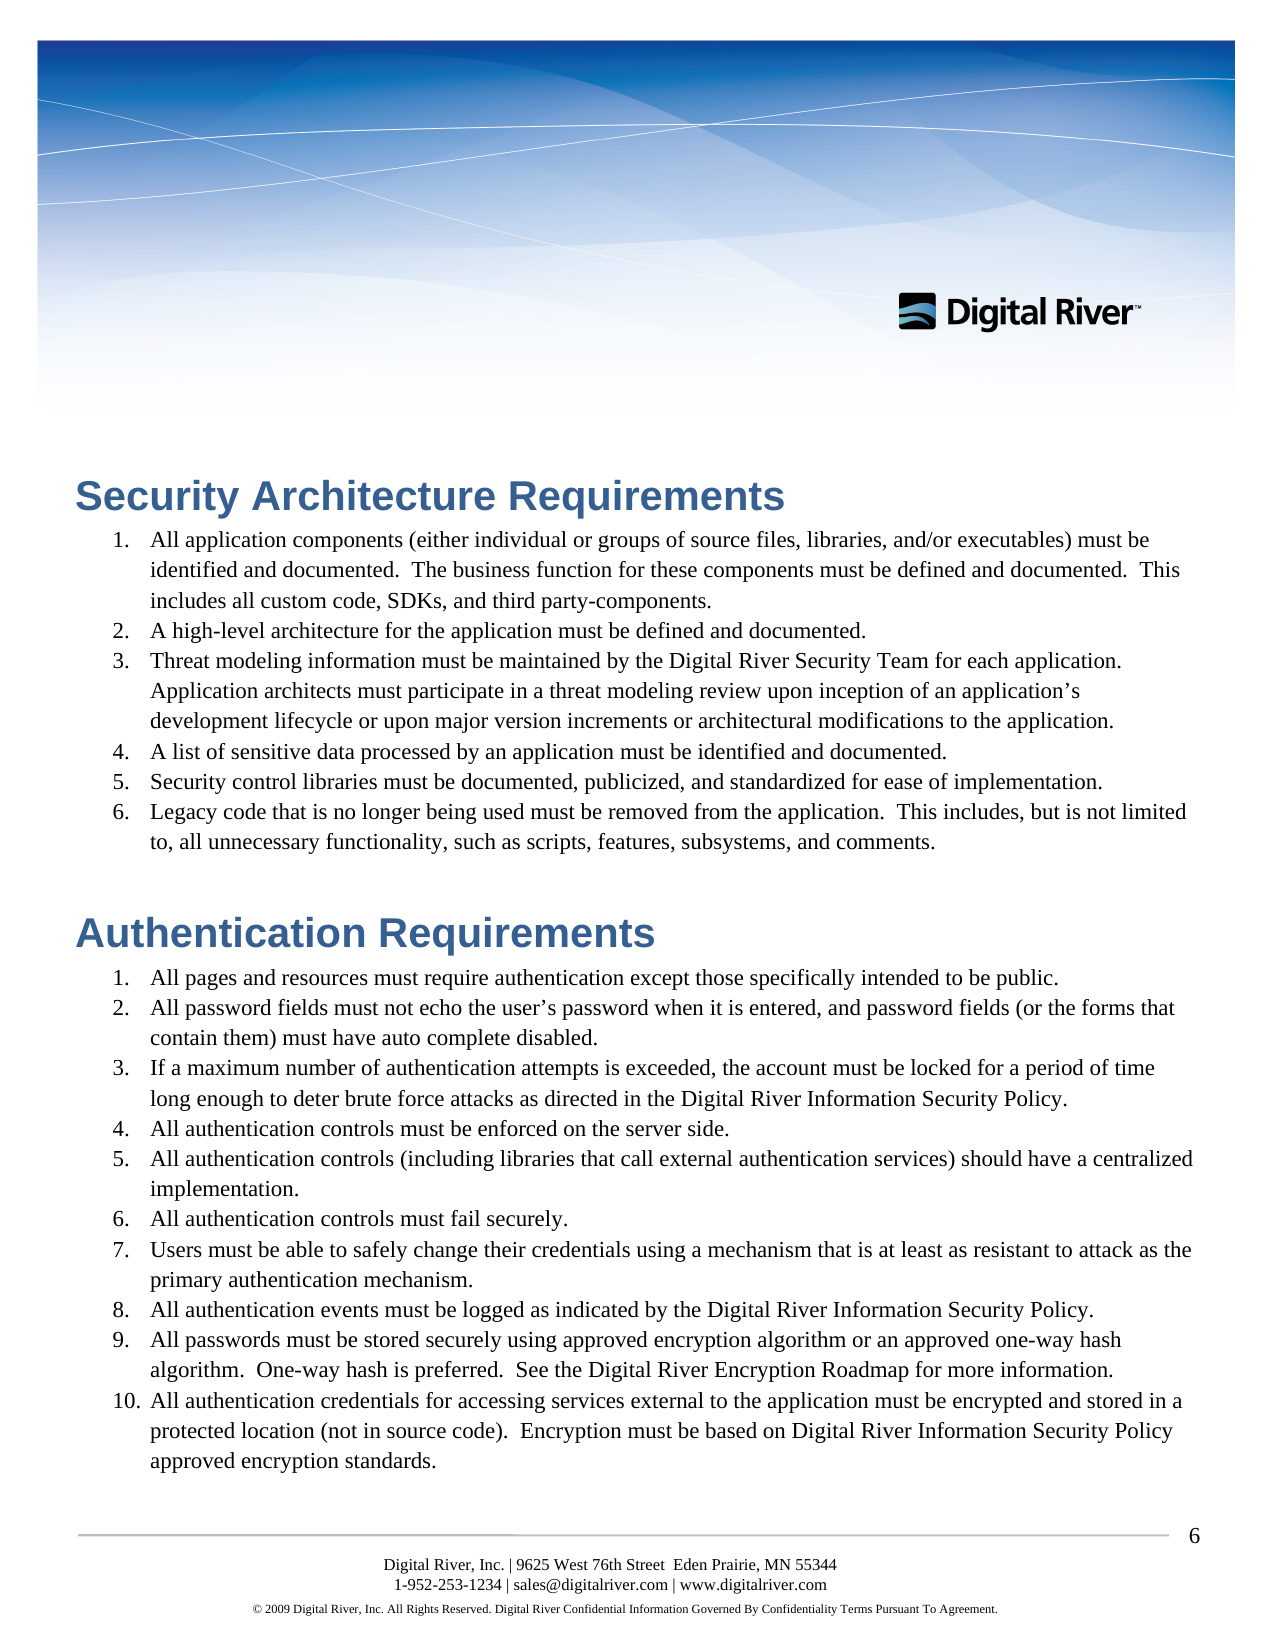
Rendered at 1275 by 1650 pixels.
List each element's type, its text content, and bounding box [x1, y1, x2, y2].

list All password fields must not echo the user’s password when it is entered, and password fields (or the forms that contain them) must have auto complete disabled. [112, 994, 1200, 1051]
list All authentication controls must fail securely. [112, 1205, 1200, 1232]
list All authentication controls must be enforced on the server side. [112, 1115, 1200, 1141]
list Legacy code that is no longer being used must be removed from the application. This includes, but is not limited to, all unnecessary functionality, such as scripts, features, subsystems, and comments. [112, 798, 1200, 855]
list Threat modeling information must be maintained by the Digital River Security Team for each application. Application architects must participate in a threat modeling review upon inception of an application’s development lifecycle or upon major version increments or architectural modifications to the application. [112, 647, 1200, 734]
subtitle Authentication Requirements [75, 909, 1200, 957]
list All authentication events must be logged as indicated by the Digital River Information Security Policy. [112, 1296, 1200, 1322]
subtitle Security Architecture Requirements [75, 178, 1200, 519]
list All pages and resources must require authentication except those specifically intended to be public. [112, 964, 1200, 990]
list If a maximum number of authentication attempts is exceeded, the account must be locked for a period of time long enough to deter brute force attacks as directed in the Digital River Information Security Policy. [112, 1054, 1200, 1111]
list Security control libraries must be documented, publicized, and standardized for ease of implementation. [112, 768, 1200, 794]
list Users must be able to safely change their credentials using a mechanism that is at least as resistant to attack as the primary authentication mechanism. [112, 1236, 1200, 1292]
picture [0, 3, 1272, 414]
list All authentication credentials for accessing services external to the application must be encrypted and stored in a protected location (not in source code). Encryption must be based on Digital River Information Security Policy approved encryption standards. [112, 1387, 1200, 1473]
list All application components (either individual or groups of source files, libraries, and/or executables) must be identified and documented. The business function for these components must be defined and documented. This includes all custom code, SDKs, and third party-components. [112, 526, 1200, 613]
list All passwords must be stored securely using approved encryption algorithm or an approved one-way hash algorithm. One-way hash is preferred. See the Digital River Encryption Roadmap for more information. [112, 1326, 1200, 1383]
list All authentication controls (including libraries that call external authentication services) should have a centralized implementation. [112, 1145, 1200, 1202]
list A high-level architecture for the application must be defined and documented. [112, 617, 1200, 643]
list A list of sensitive data processed by an application must be identified and documented. [112, 738, 1200, 764]
